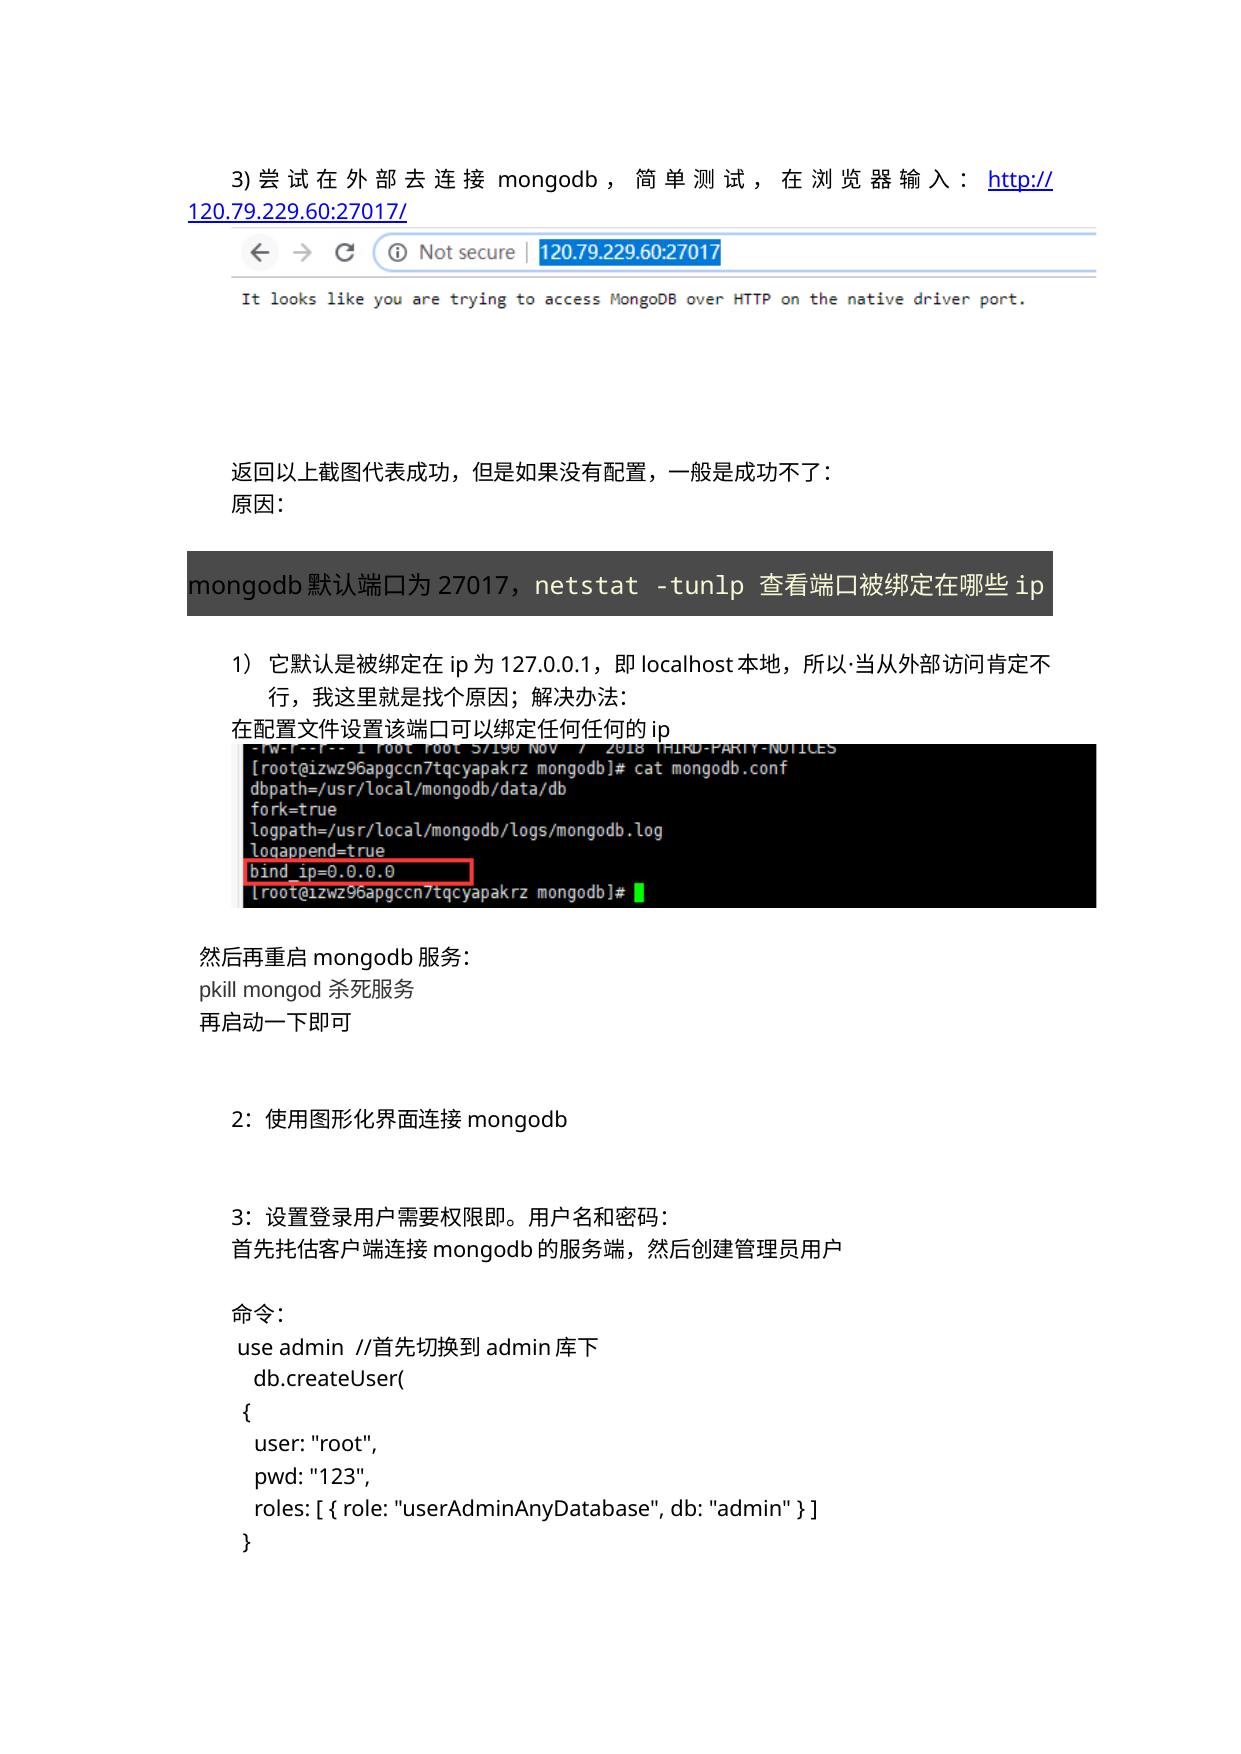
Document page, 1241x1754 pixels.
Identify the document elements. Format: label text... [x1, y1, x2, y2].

text 然后再重启mongodb服务： [187, 939, 1053, 972]
text pkill mongod 杀死服务 [187, 972, 1053, 1004]
text 3：设置登录用户需要权限即。用户名和密码： [187, 1199, 1053, 1232]
picture [231, 227, 1097, 395]
text 首先扥估客户端连接mongodb的服务端，然后创建管理员用户 [187, 1232, 1053, 1264]
text 命令： [187, 1297, 1053, 1329]
text db.createUser( [187, 1362, 1053, 1394]
text 2：使用图形化界面连接mongodb [187, 1102, 1053, 1134]
list 它默认是被绑定在ip为127.0.0.1，即localhost本地，所以·当从外部访问肯定不行，我这里就是找个原因；解决办法： [231, 647, 1053, 712]
text { [187, 1394, 1053, 1427]
text pwd: "123", [187, 1459, 1053, 1492]
text 再启动一下即可 [187, 1004, 1053, 1037]
text mongodb默认端口为27017，netstat -tunlp 查看端口被绑定在哪些ip [187, 551, 1053, 616]
text } [187, 1524, 1053, 1557]
text 3)尝试在外部去连接mongodb，简单测试，在浏览器输入：http://120.79.229.60:27017/ [187, 162, 1053, 227]
text 原因： [187, 487, 1053, 519]
picture [231, 744, 1097, 908]
text roles: [ { role: "userAdminAnyDatabase", db: "admin" } ] [187, 1492, 1053, 1524]
text 在配置文件设置该端口可以绑定任何任何的ip [231, 712, 1053, 744]
text use admin //首先切换到admin库下 [187, 1329, 1053, 1362]
text 返回以上截图代表成功，但是如果没有配置，一般是成功不了： [187, 454, 1053, 487]
text user: "root", [187, 1427, 1053, 1459]
